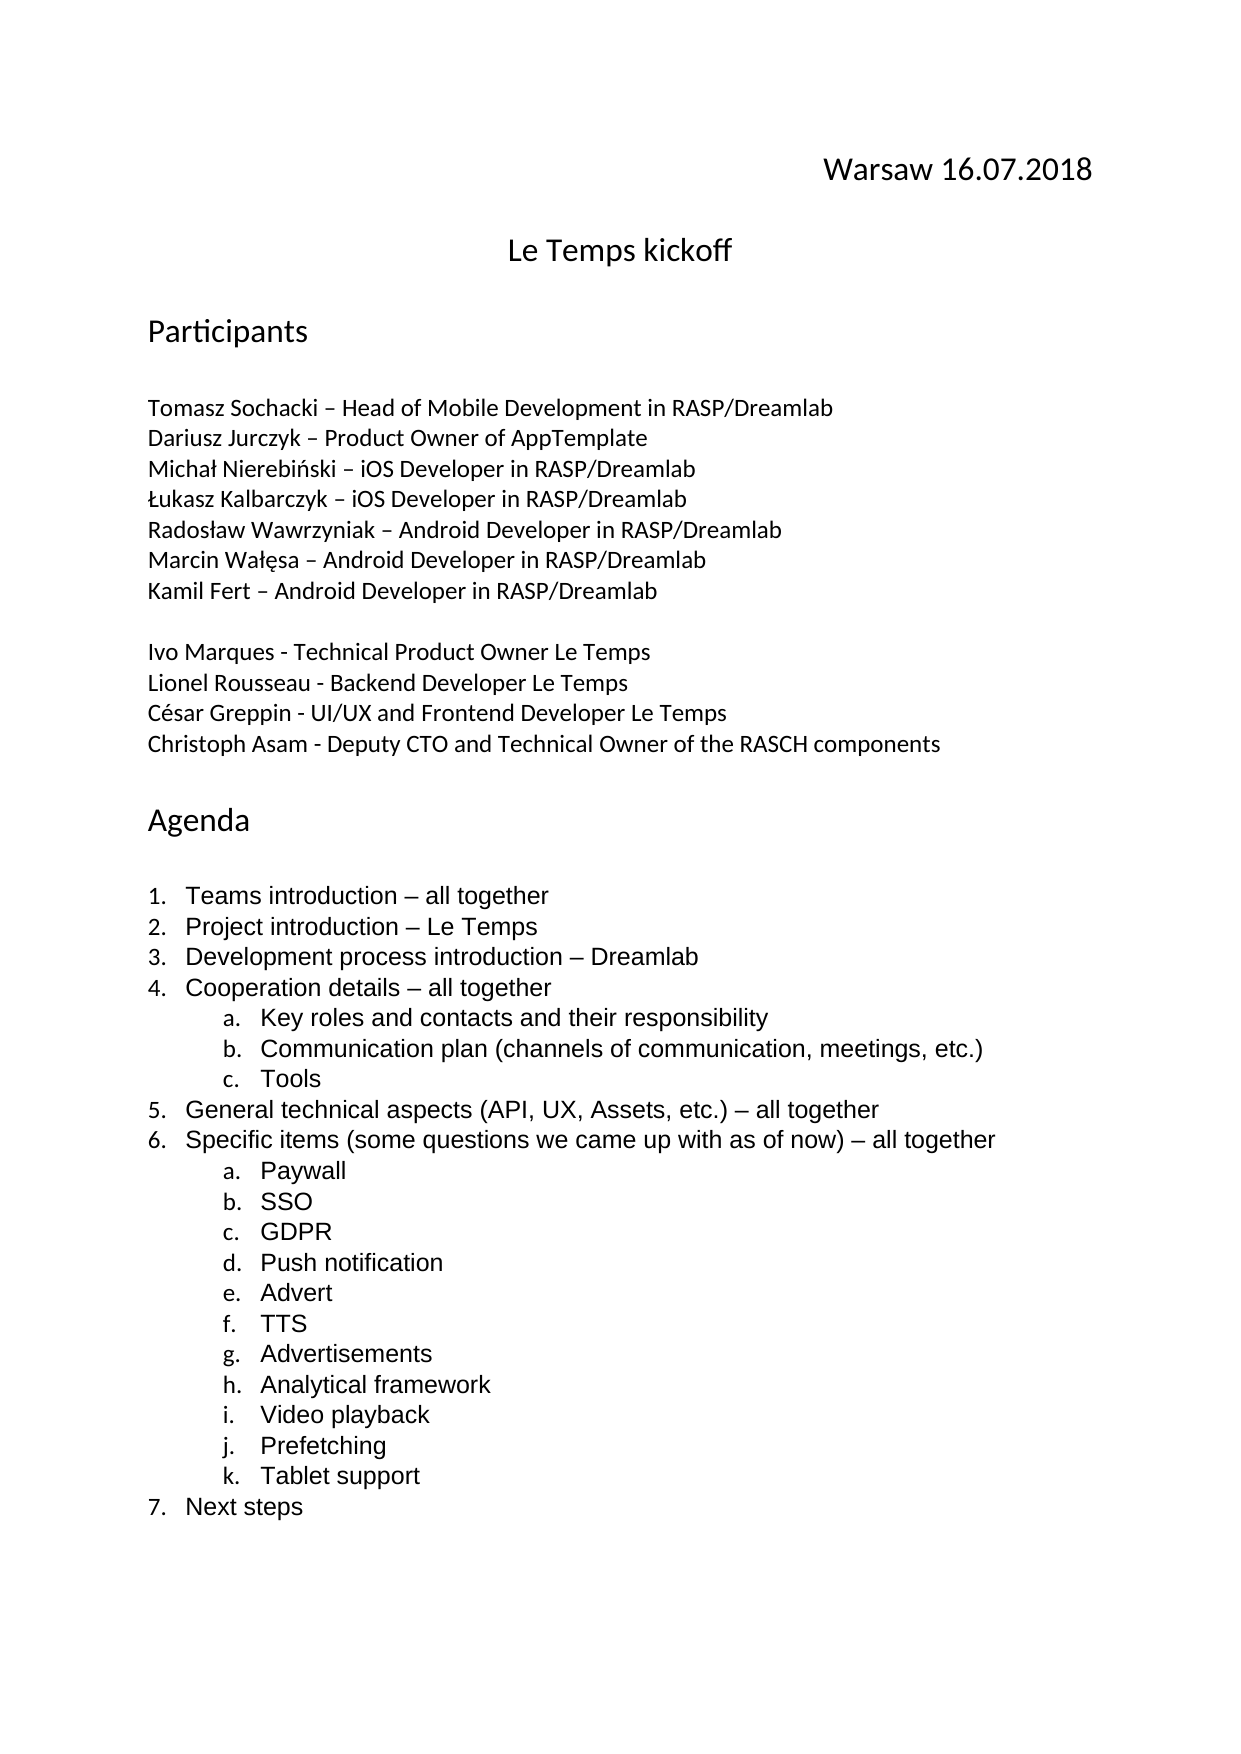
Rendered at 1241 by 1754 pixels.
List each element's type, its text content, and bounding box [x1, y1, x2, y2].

text César Greppin - UI/UX and Frontend Developer Le Temps [148, 697, 1093, 728]
list Project introduction – Le Temps [148, 911, 1093, 941]
text Lionel Rousseau - Backend Developer Le Temps [148, 667, 1093, 697]
list Development process introduction – Dreamlab [148, 941, 1093, 972]
text Marcin Wałęsa – Android Developer in RASP/Dreamlab [148, 544, 1093, 575]
list Cooperation details – all together [148, 972, 1093, 1002]
list Prefetching [223, 1430, 1093, 1460]
list Tablet support [223, 1460, 1093, 1491]
text Agenda [148, 799, 1093, 840]
list Key roles and contacts and their responsibility [223, 1002, 1093, 1033]
list General technical aspects (API, UX, Assets, etc.) – all together [148, 1094, 1093, 1124]
list GDPR [223, 1216, 1093, 1247]
list Communication plan (channels of communication, meetings, etc.) [223, 1033, 1093, 1063]
list Teams introduction – all together [148, 880, 1093, 911]
list Specific items (some questions we came up with as of now) – all together [148, 1124, 1093, 1155]
list Tools [223, 1063, 1093, 1094]
text Michał Nierebiński – iOS Developer in RASP/Dreamlab [148, 453, 1093, 483]
text Ivo Marques - Technical Product Owner Le Temps [148, 636, 1093, 667]
list Paywall [223, 1155, 1093, 1186]
text Christoph Asam - Deputy CTO and Technical Owner of the RASCH components [148, 728, 1093, 758]
list Advertisements [223, 1338, 1093, 1369]
list Analytical framework [223, 1369, 1093, 1399]
list Advert [223, 1277, 1093, 1308]
list TTS [223, 1308, 1093, 1338]
list SSO [223, 1186, 1093, 1216]
text Kamil Fert – Android Developer in RASP/Dreamlab [148, 575, 1093, 606]
text Participants [148, 311, 1093, 351]
text Warsaw 16.07.2018 [148, 148, 1093, 188]
text Le Temps kickoff [148, 229, 1093, 270]
text Łukasz Kalbarczyk – iOS Developer in RASP/Dreamlab [148, 483, 1093, 514]
list Video playback [223, 1399, 1093, 1430]
list Push notification [223, 1247, 1093, 1277]
list Next steps [148, 1491, 1093, 1521]
text Tomasz Sochacki – Head of Mobile Development in RASP/Dreamlab [148, 392, 1093, 422]
text Dariusz Jurczyk – Product Owner of AppTemplate [148, 422, 1093, 453]
text Radosław Wawrzyniak – Android Developer in RASP/Dreamlab [148, 514, 1093, 544]
